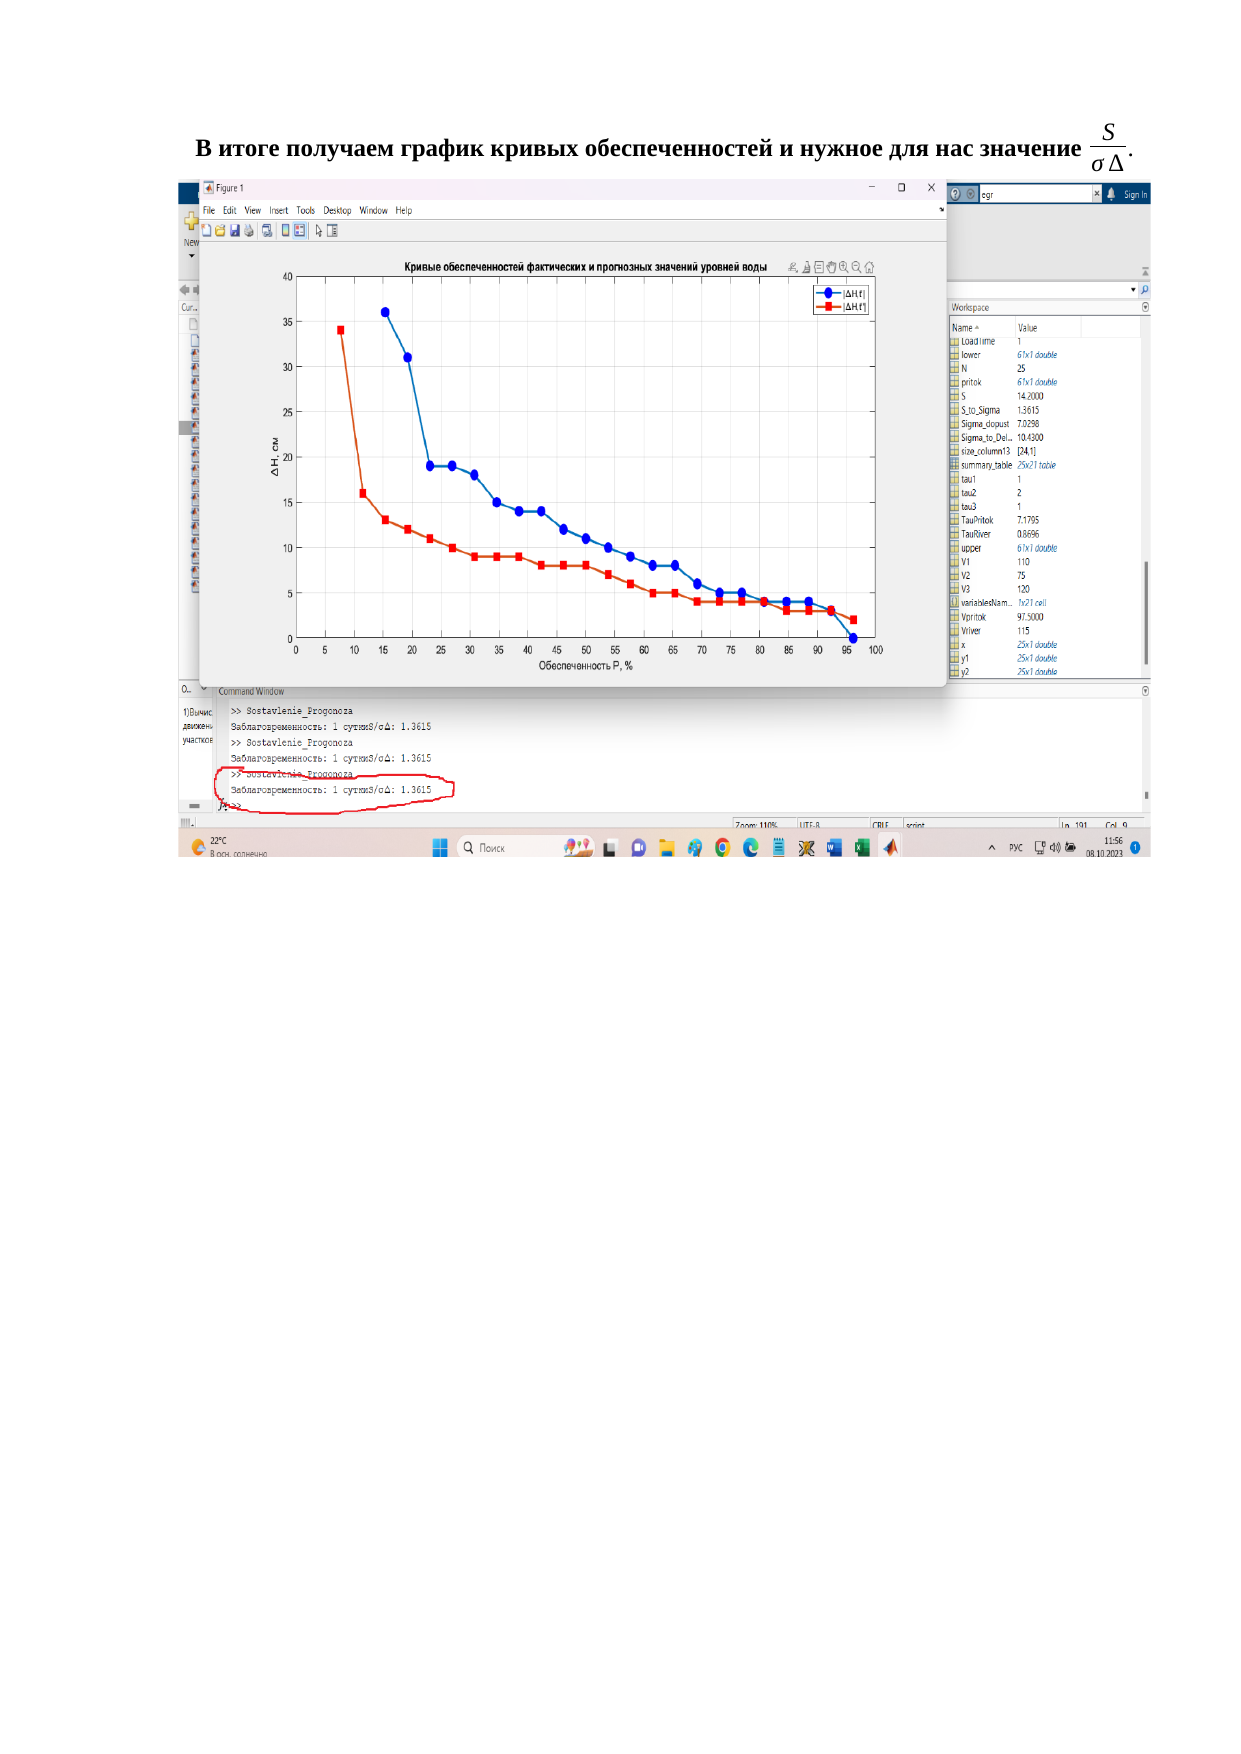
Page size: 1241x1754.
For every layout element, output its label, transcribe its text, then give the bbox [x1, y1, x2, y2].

picture [178, 179, 1151, 857]
